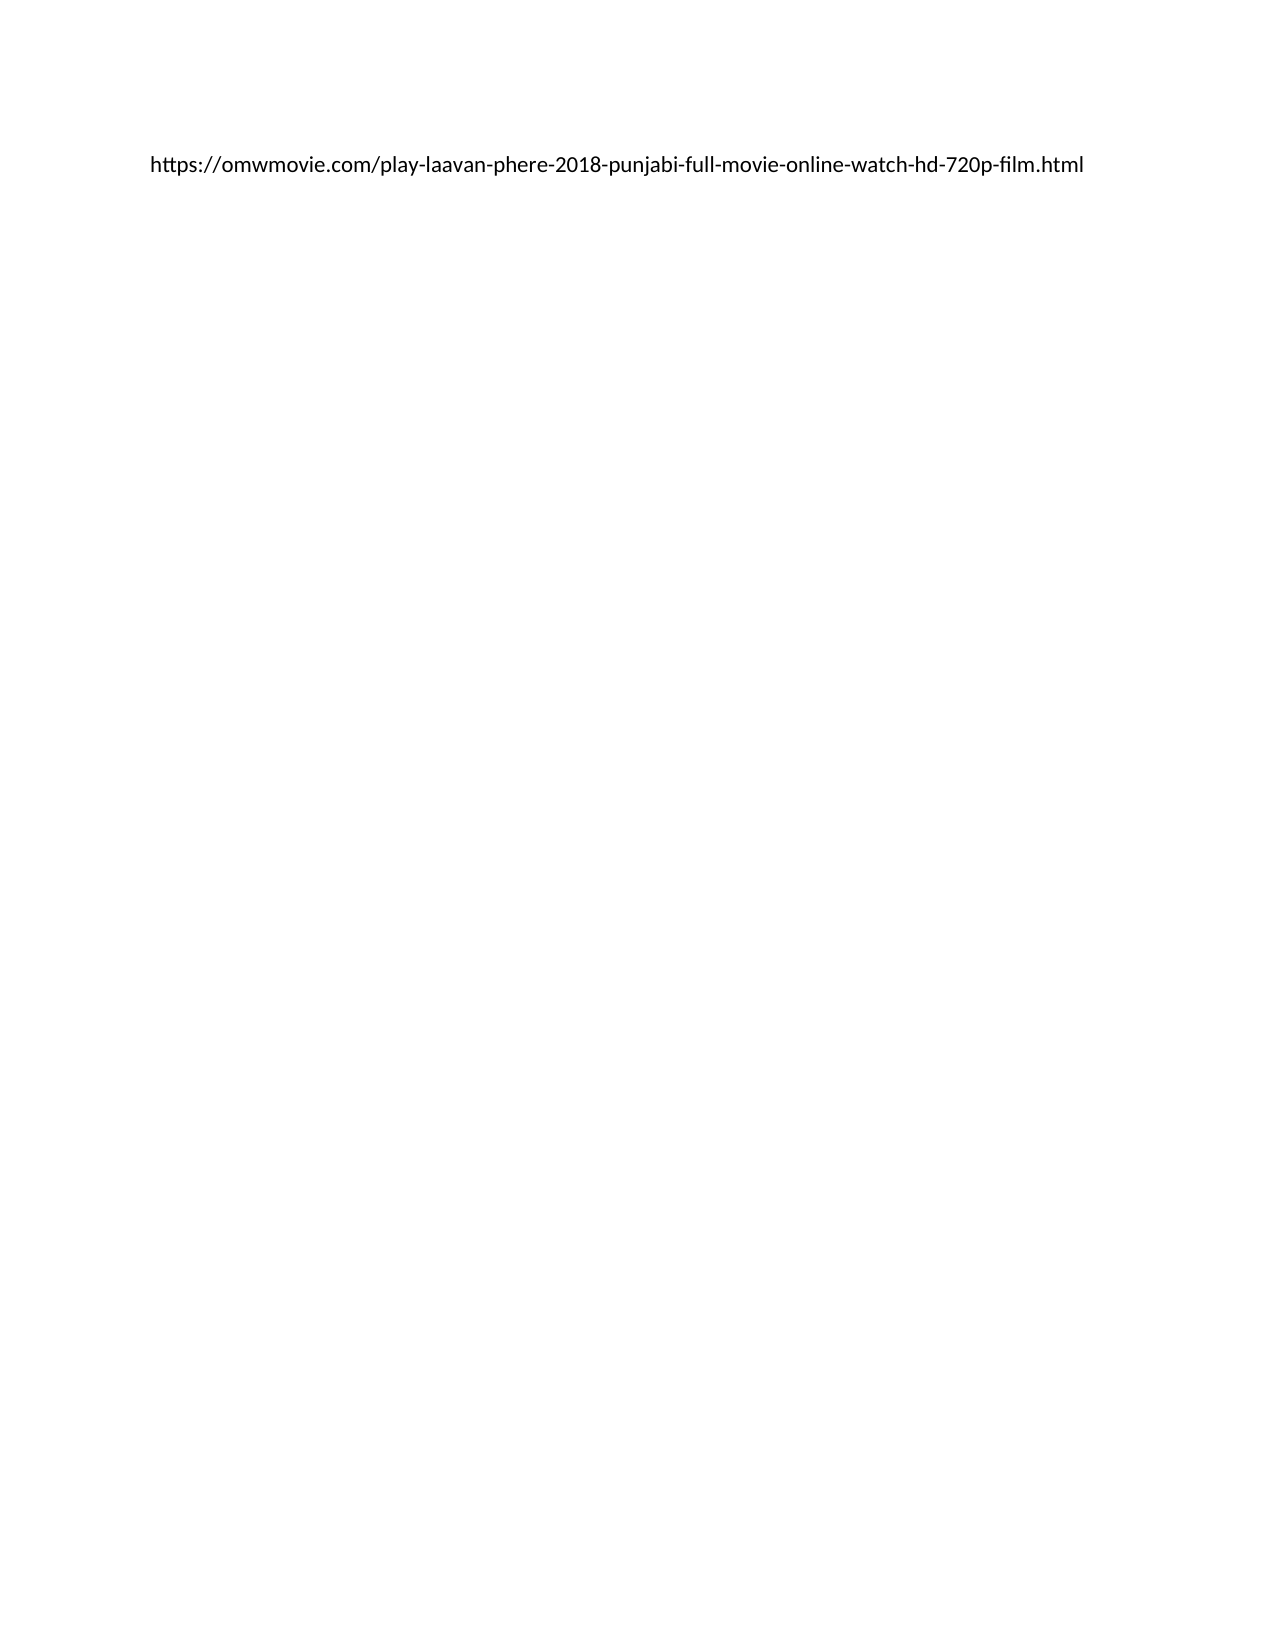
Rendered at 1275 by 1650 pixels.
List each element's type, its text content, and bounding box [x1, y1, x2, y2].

text https://omwmovie.com/play-laavan-phere-2018-punjabi-full-movie-online-watch-hd-720p-film.html [150, 150, 1125, 178]
